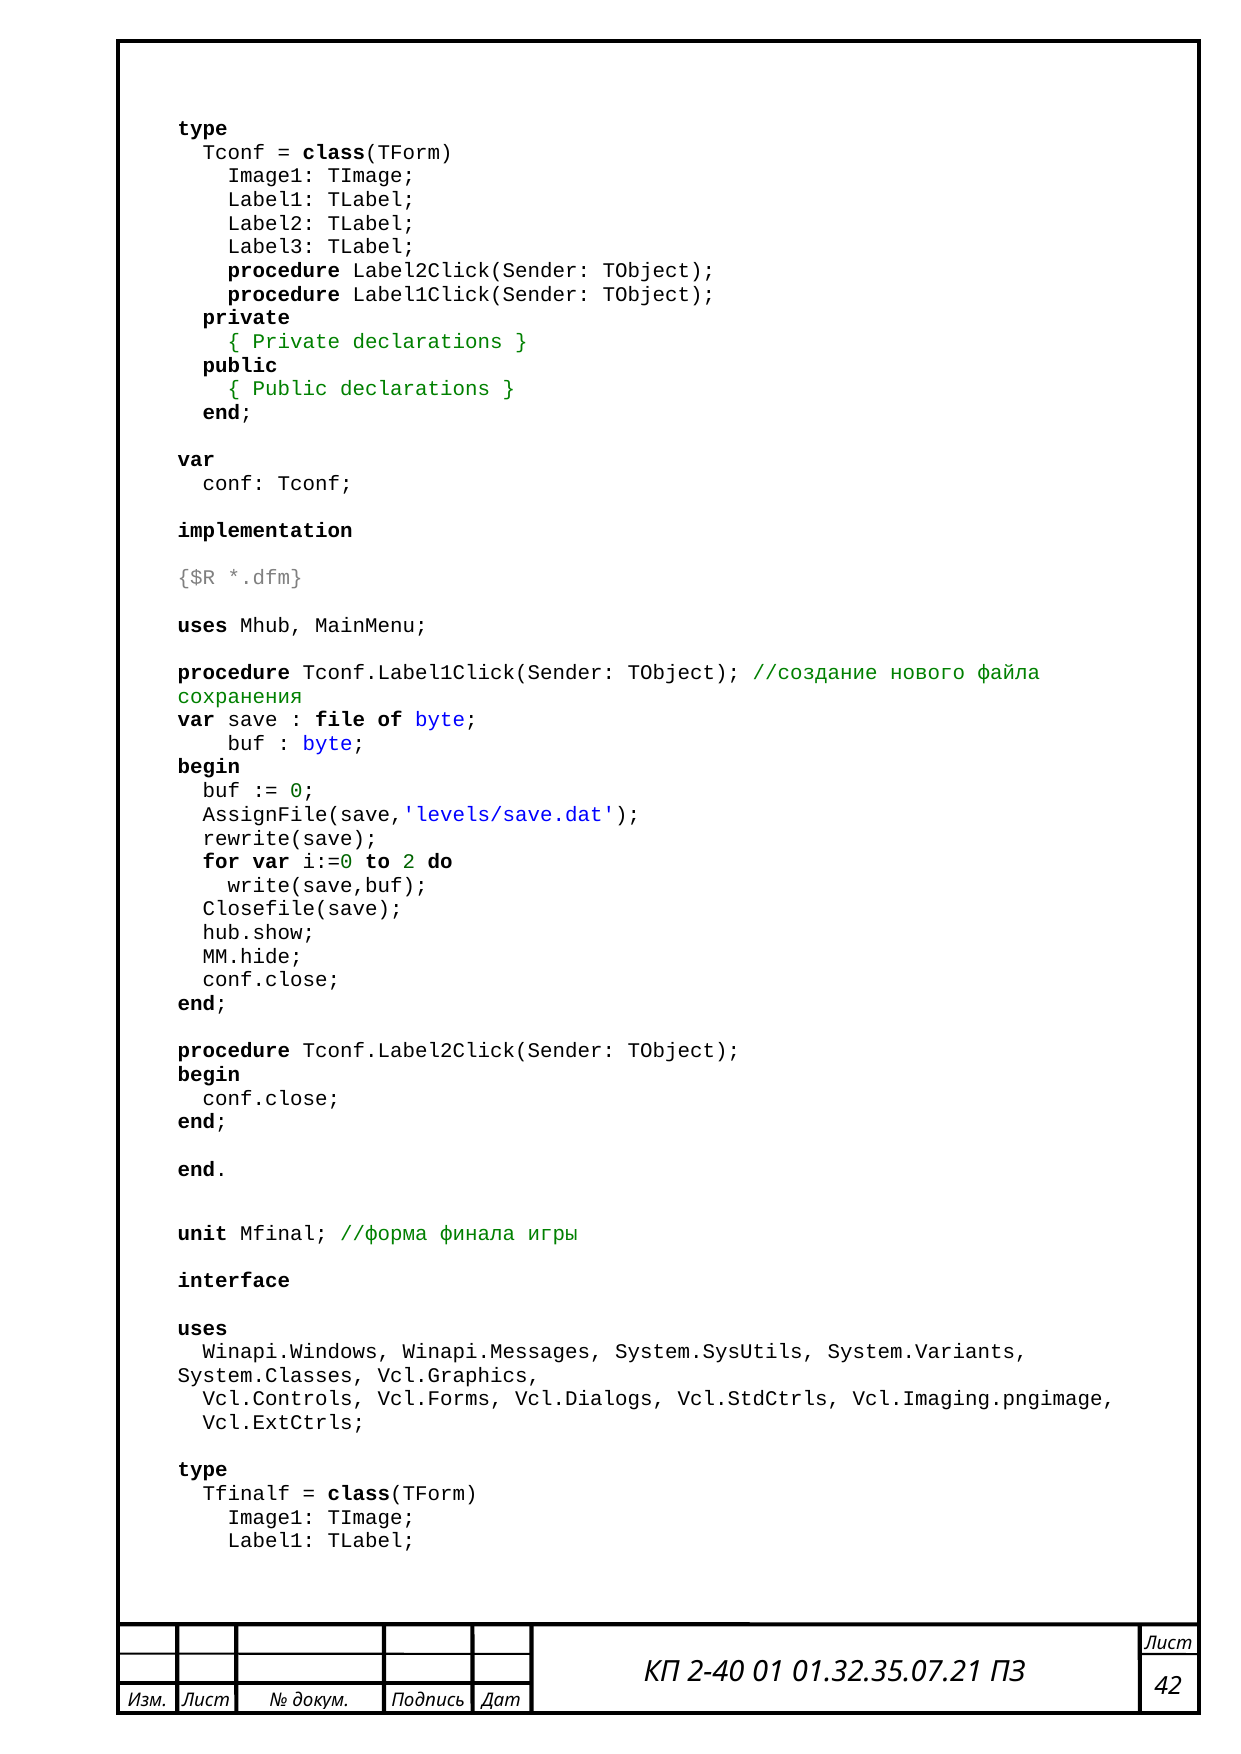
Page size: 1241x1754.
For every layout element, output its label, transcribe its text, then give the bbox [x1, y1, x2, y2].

text procedure Tconf.Label1Click(Sender: TObject); //создание нового файла сохранения [177, 662, 1152, 709]
text conf.close; [177, 969, 1152, 993]
text Winapi.Windows, Winapi.Messages, System.SysUtils, System.Variants, System.Classes, Vcl.Graphics, [177, 1341, 1152, 1388]
text end; [177, 993, 1152, 1017]
text public [177, 354, 1152, 378]
text implementation [177, 520, 1152, 544]
text Label1: TLabel; [177, 189, 1152, 213]
text private [177, 307, 1152, 331]
text { Private declarations } [177, 331, 1152, 354]
text for var i:=0 to 2 do [177, 851, 1152, 875]
text Image1: TImage; [177, 1507, 1152, 1530]
text interface [177, 1270, 1152, 1294]
text rewrite(save); [177, 827, 1152, 851]
text uses [177, 1317, 1152, 1341]
text Label2: TLabel; [177, 213, 1152, 236]
text Tconf = class(TForm) [177, 142, 1152, 165]
text Vcl.ExtCtrls; [177, 1412, 1152, 1436]
text begin [177, 757, 1152, 780]
text procedure Tconf.Label2Click(Sender: TObject); [177, 1040, 1152, 1064]
text write(save,buf); [177, 875, 1152, 898]
text {$R *.dfm} [177, 567, 1152, 591]
text Vcl.Controls, Vcl.Forms, Vcl.Dialogs, Vcl.StdCtrls, Vcl.Imaging.pngimage, [177, 1388, 1152, 1412]
text type [177, 118, 1152, 142]
text end; [177, 1111, 1152, 1135]
text procedure Label1Click(Sender: TObject); [177, 284, 1152, 307]
text Label3: TLabel; [177, 236, 1152, 260]
text Closefile(save); [177, 898, 1152, 922]
text var [177, 449, 1152, 473]
text hub.show; [177, 922, 1152, 946]
text end. [177, 1158, 1152, 1182]
text MM.hide; [177, 946, 1152, 969]
text { Public declarations } [177, 378, 1152, 402]
text uses Mhub, MainMenu; [177, 615, 1152, 638]
text buf := 0; [177, 780, 1152, 804]
text conf.close; [177, 1088, 1152, 1111]
text Image1: TImage; [177, 165, 1152, 189]
text unit Mfinal; //форма финала игры [177, 1223, 1152, 1247]
text end; [177, 402, 1152, 426]
text var save : file of byte; [177, 709, 1152, 733]
text AssignFile(save,'levels/save.dat'); [177, 804, 1152, 827]
text Label1: TLabel; [177, 1530, 1152, 1554]
text procedure Label2Click(Sender: TObject); [177, 260, 1152, 284]
text conf: Tconf; [177, 473, 1152, 496]
text buf : byte; [177, 733, 1152, 757]
text type [177, 1459, 1152, 1483]
text begin [177, 1064, 1152, 1088]
text Tfinalf = class(TForm) [177, 1483, 1152, 1507]
